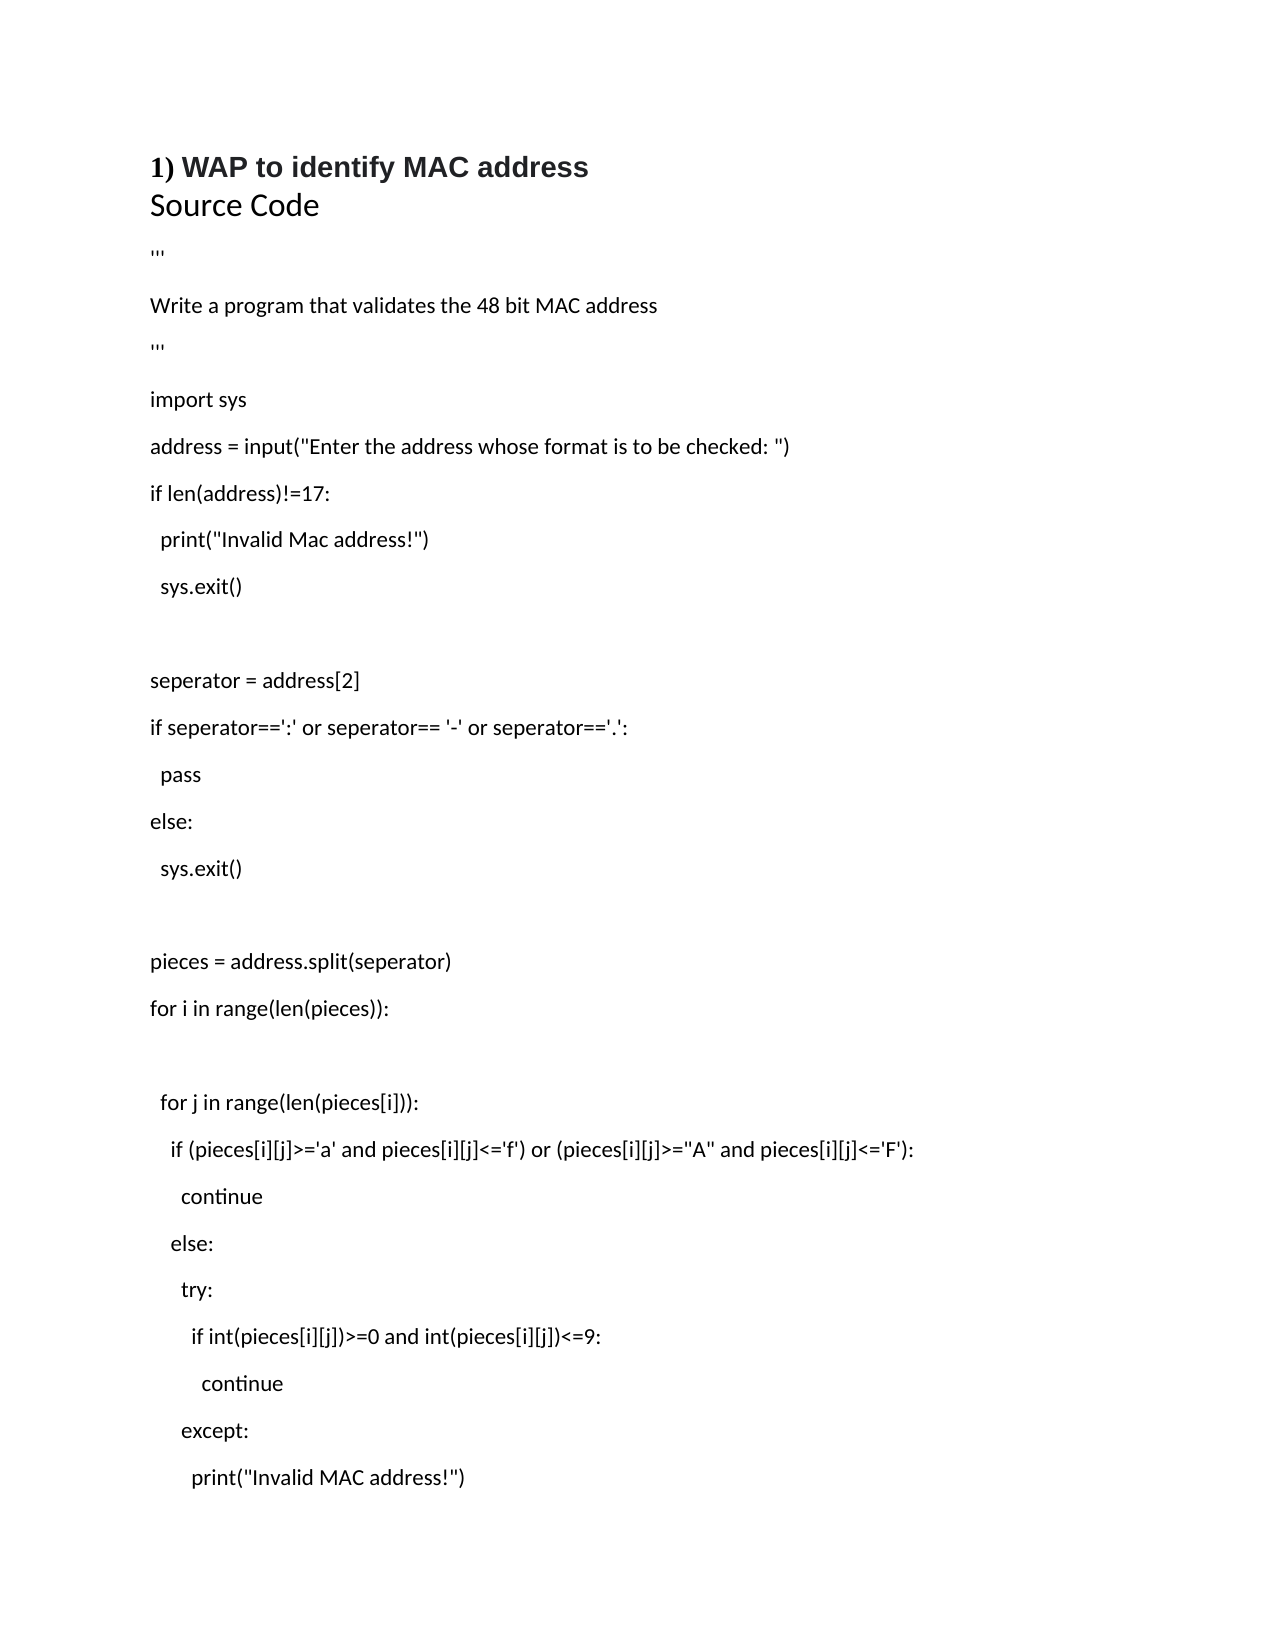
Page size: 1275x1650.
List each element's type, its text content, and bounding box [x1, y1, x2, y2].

text for j in range(len(pieces[i])): [150, 1088, 1125, 1116]
text sys.exit() [150, 854, 1125, 882]
text address = input("Enter the address whose format is to be checked: ") [150, 432, 1125, 460]
text pieces = address.split(seperator) [150, 947, 1125, 975]
text Source Code [150, 184, 1125, 224]
text import sys [150, 385, 1125, 413]
subtitle 1) WAP to identify MAC address [150, 150, 1125, 184]
text seperator = address[2] [150, 666, 1125, 694]
text pass [150, 760, 1125, 788]
text print("Invalid Mac address!") [150, 526, 1125, 553]
text if seperator==':' or seperator== '-' or seperator=='.': [150, 713, 1125, 741]
text if int(pieces[i][j])>=0 and int(pieces[i][j])<=9: [150, 1322, 1125, 1350]
text sys.exit() [150, 572, 1125, 600]
text for i in range(len(pieces)): [150, 994, 1125, 1022]
text except: [150, 1416, 1125, 1444]
text try: [150, 1276, 1125, 1303]
text Write a program that validates the 48 bit MAC address [150, 291, 1125, 319]
text ''' [150, 244, 1125, 272]
text if len(address)!=17: [150, 479, 1125, 507]
text print("Invalid MAC address!") [150, 1463, 1125, 1491]
text continue [150, 1369, 1125, 1397]
text continue [150, 1182, 1125, 1210]
text else: [150, 807, 1125, 835]
text else: [150, 1229, 1125, 1257]
text ''' [150, 338, 1125, 366]
text if (pieces[i][j]>='a' and pieces[i][j]<='f') or (pieces[i][j]>="A" and pieces[i][j]<='F'): [150, 1135, 1125, 1163]
